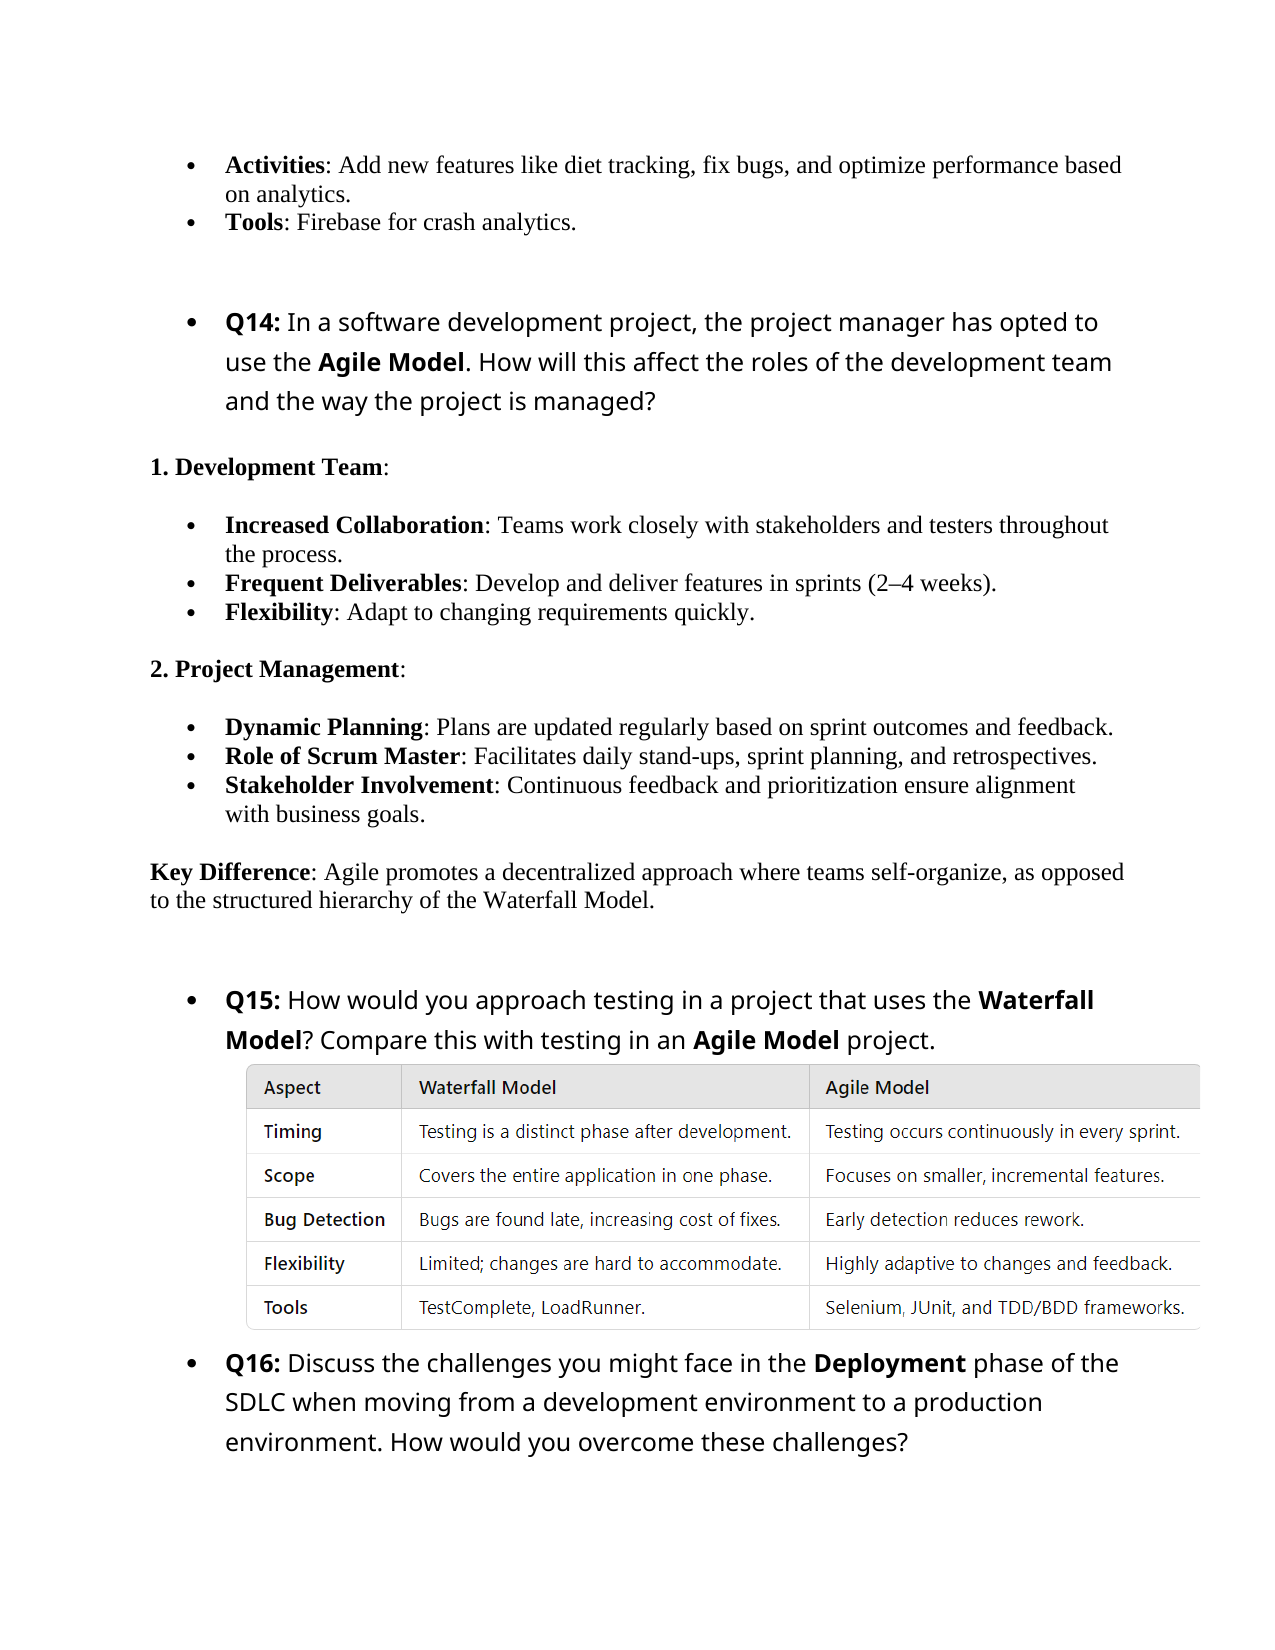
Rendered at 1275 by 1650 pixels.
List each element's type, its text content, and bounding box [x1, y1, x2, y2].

list Tools: Firebase for crash analytics. [187, 207, 1125, 236]
list Increased Collaboration: Teams work closely with stakeholders and testers throughout the process. [187, 510, 1125, 568]
list Frequent Deliverables: Develop and deliver features in sprints (2–4 weeks). [187, 568, 1125, 597]
list Q16: Discuss the challenges you might face in the Deployment phase of the SDLC when moving from a development environment to a production environment. How would you overcome these challenges? [187, 1345, 1125, 1458]
list Flexibility: Adapt to changing requirements quickly. [187, 597, 1125, 625]
list Activities: Add new features like diet tracking, fix bugs, and optimize performance based on analytics. [187, 150, 1125, 207]
text 1. Development Team: [150, 452, 1125, 481]
picture [225, 1061, 1200, 1340]
text Key Difference: Agile promotes a decentralized approach where teams self-organize, as opposed to the structured hierarchy of the Waterfall Model. [150, 857, 1125, 914]
text 2. Project Management: [150, 654, 1125, 683]
list Q15: How would you approach testing in a project that uses the Waterfall Model? Compare this with testing in an Agile Model project. [187, 983, 1125, 1056]
list Stakeholder Involvement: Continuous feedback and prioritization ensure alignment with business goals. [187, 770, 1125, 827]
list Q14: In a software development project, the project manager has opted to use the Agile Model. How will this affect the roles of the development team and the way the project is managed? [187, 305, 1125, 418]
list Dynamic Planning: Plans are updated regularly based on sprint outcomes and feedback. [187, 712, 1125, 741]
list Role of Scrum Master: Facilitates daily stand-ups, sprint planning, and retrospectives. [187, 741, 1125, 770]
